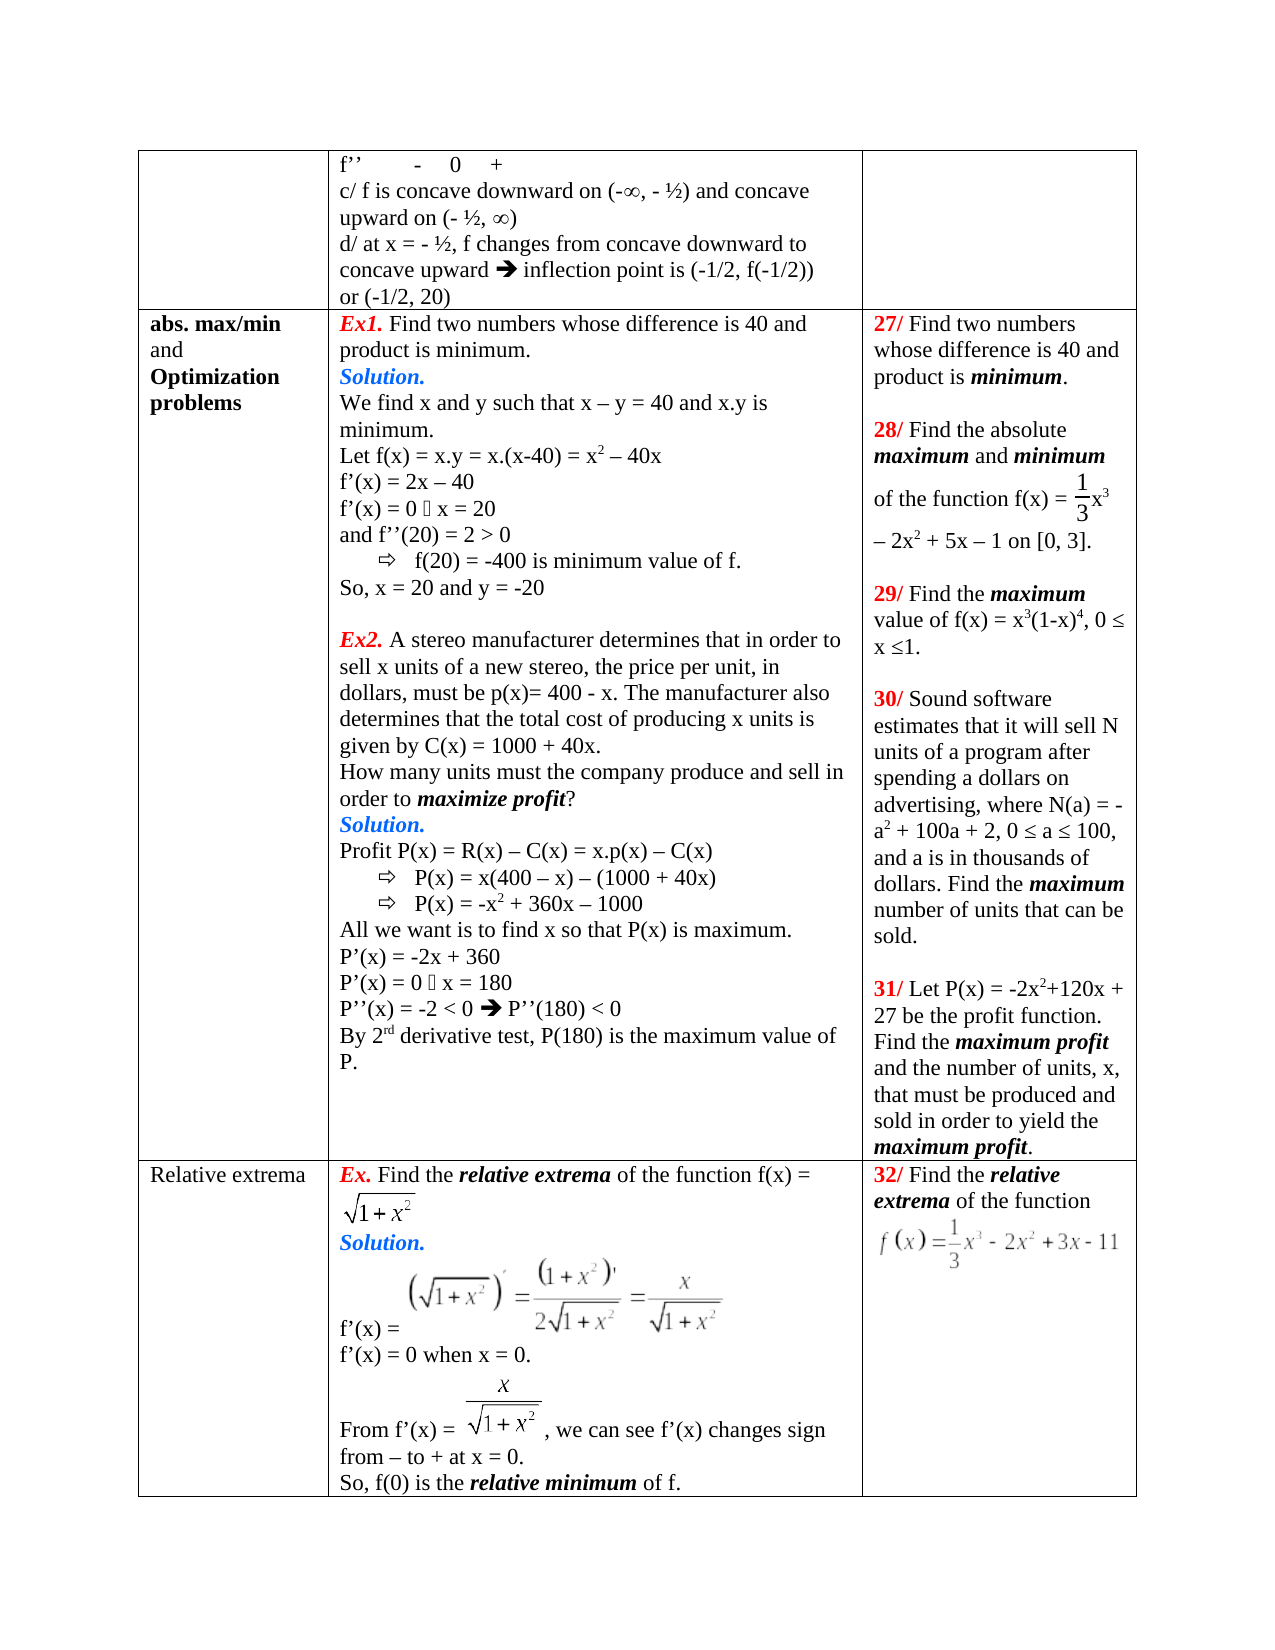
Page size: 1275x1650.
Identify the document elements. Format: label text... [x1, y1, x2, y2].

table_cell Relative extrema [139, 1161, 328, 1496]
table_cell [139, 151, 328, 309]
table_cell 27/ Find two numbers whose difference is 40 and product is minimum. 28/ Find the absolute maximum and minimum of the function f(x) = x3 – 2x2 + 5x – 1 on [0, 3]. 29/ Find the maximum value of f(x) = x3(1-x)4, 0 ≤ x ≤1. 30/ Sound software estimates that it will sell N units of a program after spending a dollars on advertising, where N(a) = - a2 + 100a + 2, 0 ≤ a ≤ 100, and a is in thousands of dollars. Find the maximum number of units that can be sold. 31/ Let P(x) = -2x2+120x + 27 be the profit function. Find the maximum profit and the number of units, x, that must be produced and sold in order to yield the maximum profit. [863, 310, 1136, 1160]
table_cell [863, 151, 1136, 309]
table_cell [329, 151, 862, 309]
table_cell 32/ Find the relative extrema of the function [863, 1161, 1136, 1496]
table_cell abs. max/min and Optimization problems [139, 310, 328, 1160]
table_cell Ex1. Find two numbers whose difference is 40 and product is minimum. Solution. We find x and y such that x – y = 40 and x.y is minimum. Let f(x) = x.y = x.(x-40) = x2 – 40x f’(x) = 2x – 40 f’(x) = 0 x = 20 and f’’(20) = 2 > 0 f(20) = -400 is minimum value of f. So, x = 20 and y = -20 Ex2. A stereo manufacturer determines that in order to sell x units of a new stereo, the price per unit, in dollars, must be p(x)= 400 - x. The manufacturer also determines that the total cost of producing x units is given by C(x) = 1000 + 40x. How many units must the company produce and sell in order to maximize profit? Solution. Profit P(x) = R(x) – C(x) = x.p(x) – C(x) P(x) = x(400 – x) – (1000 + 40x) P(x) = -x2 + 360x – 1000 All we want is to find x so that P(x) is maximum. P’(x) = -2x + 360 P’(x) = 0 x = 180 P’’(x) = -2 < 0 P’’(180) < 0 By 2rd derivative test, P(180) is the maximum value of P. [329, 310, 862, 1160]
table_cell Ex. Find the relative extrema of the function f(x) = Solution. f’(x) = f’(x) = 0 when x = 0. From f’(x) = , we can see f’(x) changes sign from – to + at x = 0. So, f(0) is the relative minimum of f. [329, 1161, 862, 1496]
